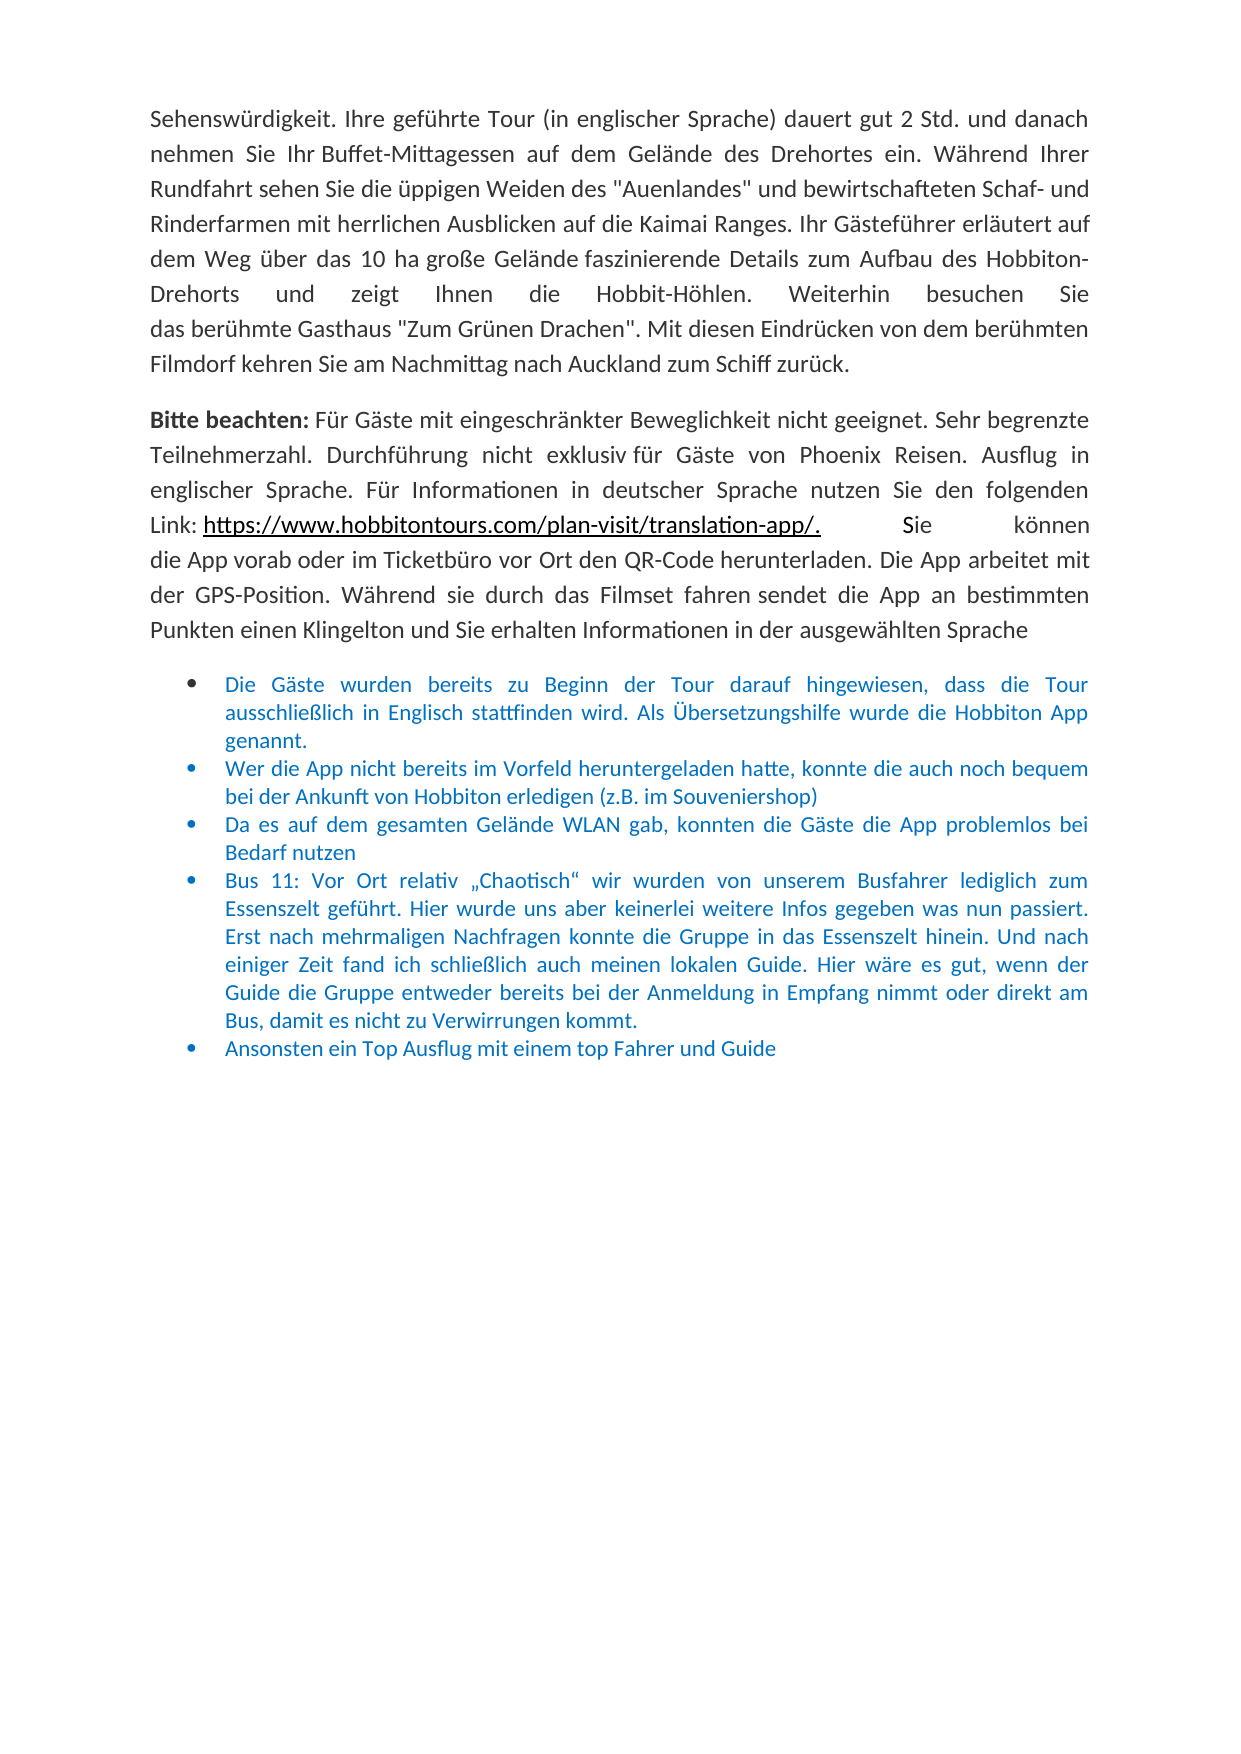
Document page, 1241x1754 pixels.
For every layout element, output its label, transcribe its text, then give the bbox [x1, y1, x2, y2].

list Bus 11: Vor Ort relativ „Chaotisch“ wir wurden von unserem Busfahrer lediglich zum Essenszelt geführt. Hier wurde uns aber keinerlei weitere Infos gegeben was nun passiert. Erst nach mehrmaligen Nachfragen konnte die Gruppe in das Essenszelt hinein. Und nach einiger Zeit fand ich schließlich auch meinen lokalen Guide. Hier wäre es gut, wenn der Guide die Gruppe entweder bereits bei der Anmeldung in Empfang nimmt oder direkt am Bus, damit es nicht zu Verwirrungen kommt. [187, 866, 1090, 1034]
list Ansonsten ein Top Ausflug mit einem top Fahrer und Guide [187, 1034, 1090, 1062]
list Da es auf dem gesamten Gelände WLAN gab, konnten die Gäste die App problemlos bei Bedarf nutzen [187, 810, 1090, 866]
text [150, 103, 1090, 379]
text Bitte beachten: Für Gäste mit eingeschränkter Beweglichkeit nicht geeignet. Sehr begrenzte Teilnehmerzahl. Durchführung nicht exklusiv für Gäste von Phoenix Reisen. Ausflug in englischer Sprache. Für Informationen in deutscher Sprache nutzen Sie den folgenden Link: https://www.hobbitontours.com/plan-visit/translation-app/. Sie können die App vorab oder im Ticketbüro vor Ort den QR-Code herunterladen. Die App arbeitet mit der GPS-Position. Während sie durch das Filmset fahren sendet die App an bestimmten Punkten einen Klingelton und Sie erhalten Informationen in der ausgewählten Sprache [150, 404, 1090, 645]
list Die Gäste wurden bereits zu Beginn der Tour darauf hingewiesen, dass die Tour ausschließlich in Englisch stattfinden wird. Als Übersetzungshilfe wurde die Hobbiton App genannt. [187, 670, 1090, 754]
list Wer die App nicht bereits im Vorfeld heruntergeladen hatte, konnte die auch noch bequem bei der Ankunft von Hobbiton erledigen (z.B. im Souveniershop) [187, 754, 1090, 810]
